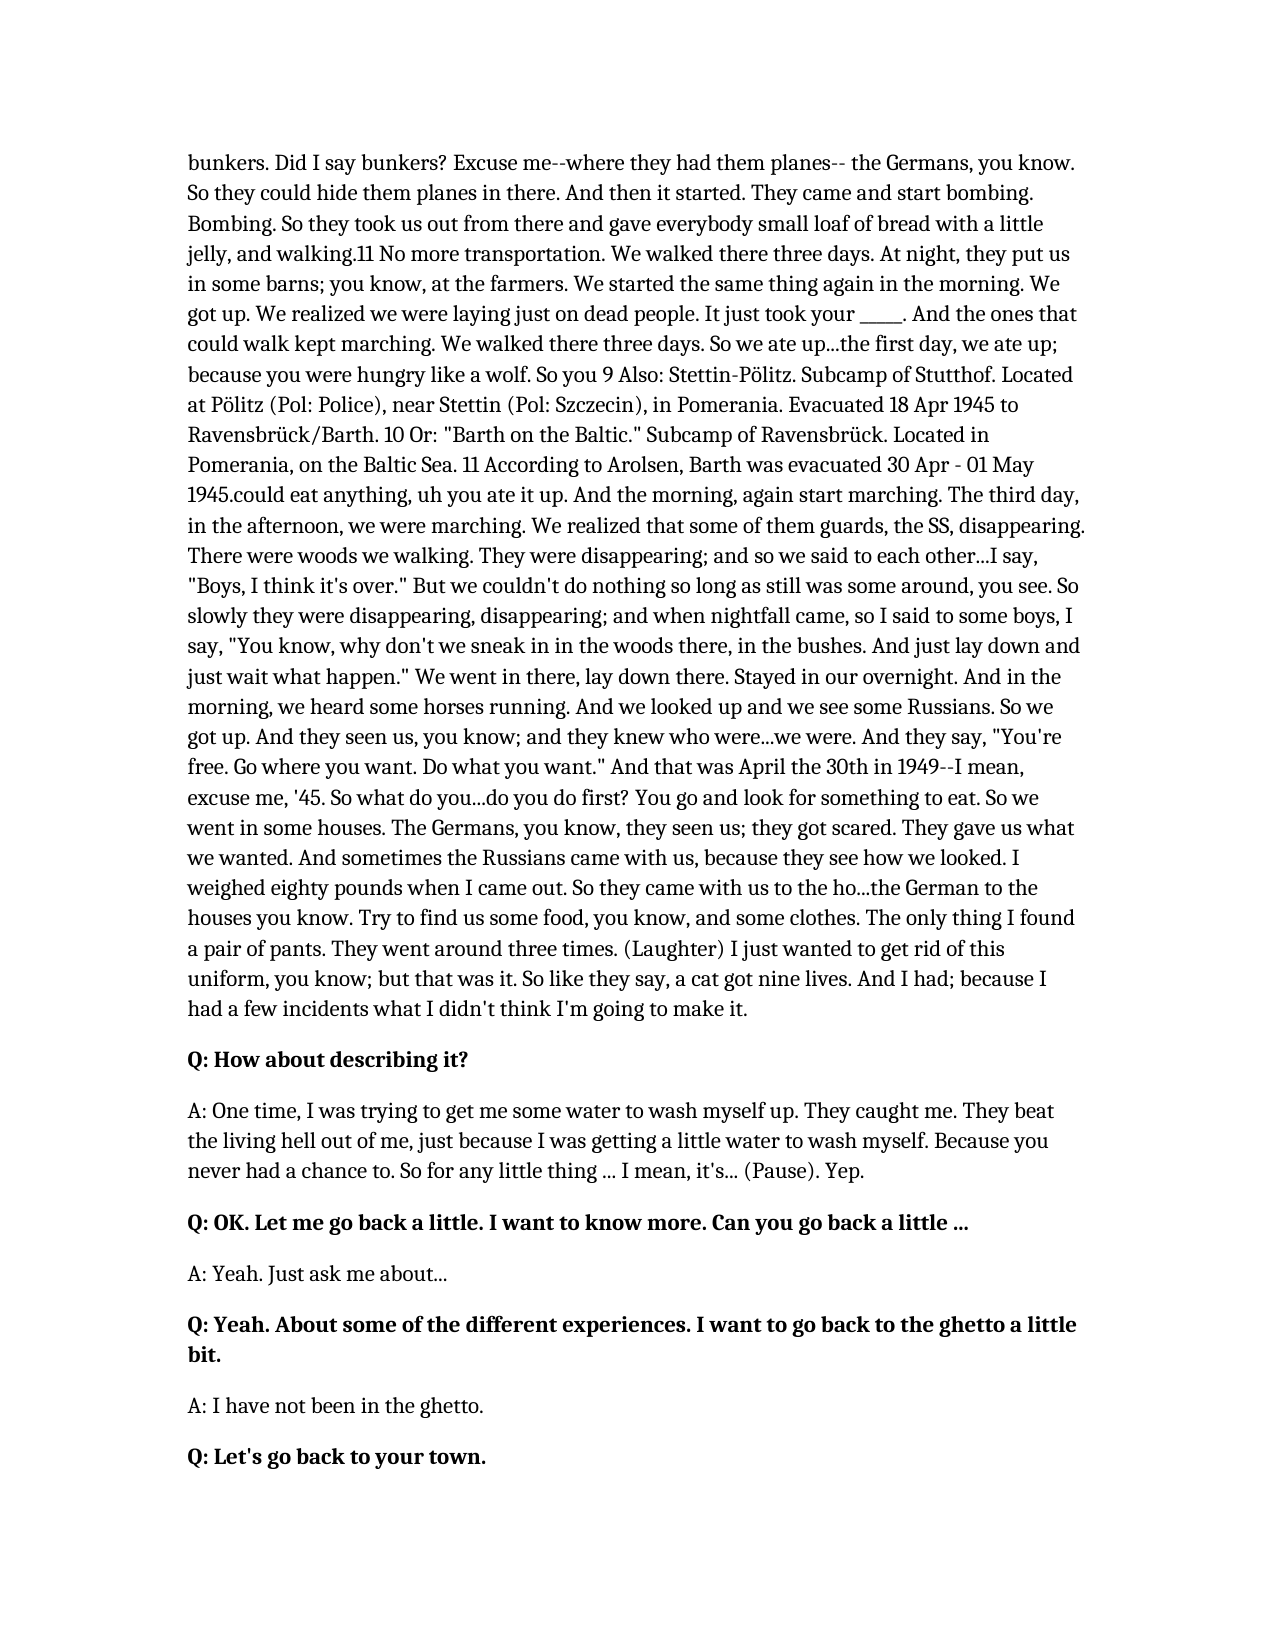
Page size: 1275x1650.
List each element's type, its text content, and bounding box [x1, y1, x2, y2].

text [187, 150, 1087, 1022]
text A: I have not been in the ghetto. [187, 1393, 1087, 1419]
text Q: OK. Let me go back a little. I want to know more. Can you go back a little ... [187, 1209, 1087, 1236]
text A: Yeah. Just ask me about... [187, 1260, 1087, 1287]
text Q: Yeah. About some of the different experiences. I want to go back to the ghetto a little bit. [187, 1311, 1087, 1368]
text Q: Let's go back to your town. [187, 1444, 1087, 1470]
text Q: How about describing it? [187, 1047, 1087, 1073]
text A: One time, I was trying to get me some water to wash myself up. They caught me. They beat the living hell out of me, just because I was getting a little water to wash myself. Because you never had a chance to. So for any little thing ... I mean, it's... (Pause). Yep. [187, 1098, 1087, 1185]
